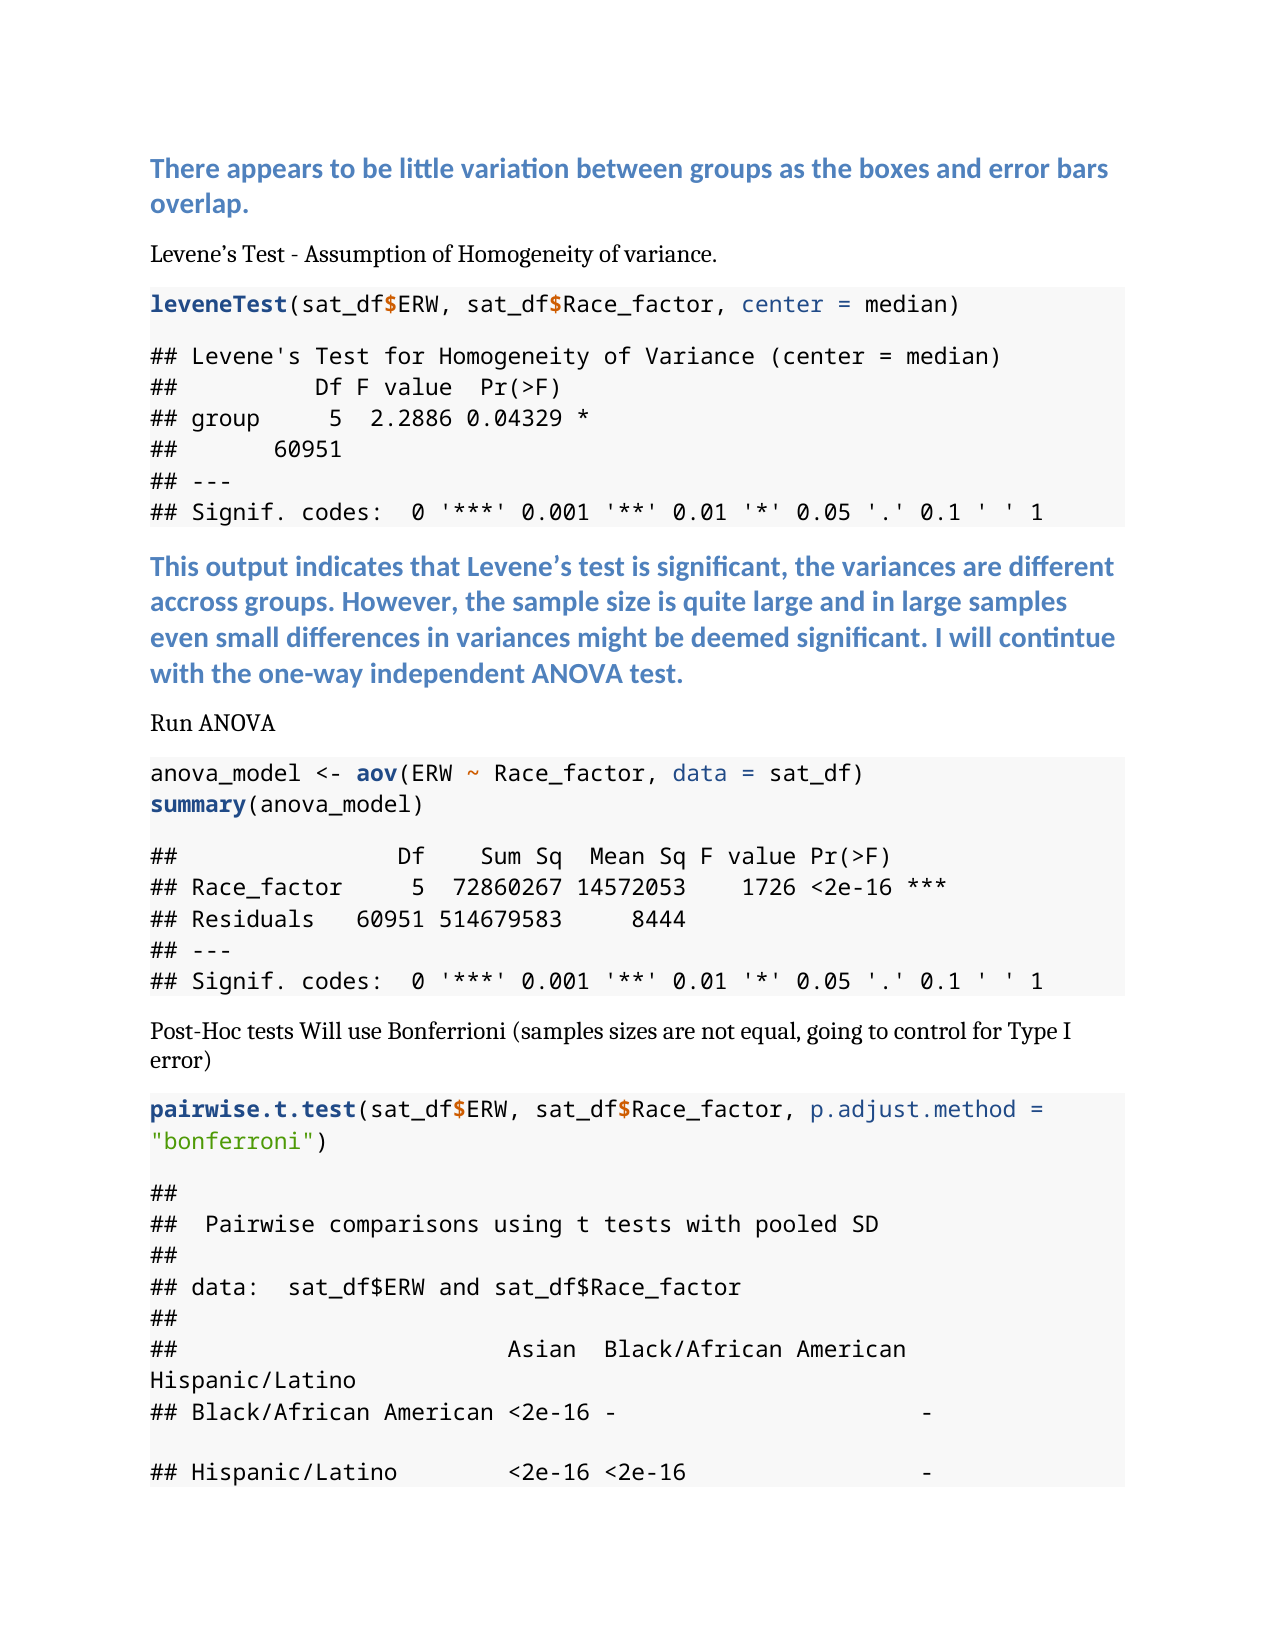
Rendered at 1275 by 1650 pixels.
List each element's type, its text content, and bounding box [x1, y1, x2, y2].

text Levene’s Test - Assumption of Homogeneity of variance. [150, 240, 1125, 269]
text ## Levene's Test for Homogeneity of Variance (center = median) ## Df F value Pr(>F) ## group 5 2.2886 0.04329 * ## 60951 ## --- ## Signif. codes: 0 '***' 0.001 '**' 0.01 '*' 0.05 '.' 0.1 ' ' 1 [150, 339, 1125, 527]
text ## Df Sum Sq Mean Sq F value Pr(>F) ## Race_factor 5 72860267 14572053 1726 <2e-16 *** ## Residuals 60951 514679583 8444 ## --- ## Signif. codes: 0 '***' 0.001 '**' 0.01 '*' 0.05 '.' 0.1 ' ' 1 [150, 840, 1125, 996]
text pairwise.t.test(sat_df$ERW, sat_df$Race_factor, p.adjust.method = "bonferroni") [150, 1093, 1125, 1156]
text Run ANOVA [150, 709, 1125, 738]
text anova_model <- aov(ERW ~ Race_factor, data = sat_df) summary(anova_model) [425, 757, 1125, 819]
text leveneTest(sat_df$ERW, sat_df$Race_factor, center = median) [150, 287, 1125, 319]
text Post-Hoc tests Will use Bonferrioni (samples sizes are not equal, going to control for Type I error) [150, 1017, 1125, 1074]
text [150, 1177, 1125, 1487]
subtitle This output indicates that Levene’s test is significant, the variances are different accross groups. However, the sample size is quite large and in large samples even small differences in variances might be deemed significant. I will contintue with the one-way independent ANOVA test. [150, 548, 1125, 690]
subtitle There appears to be little variation between groups as the boxes and error bars overlap. [150, 150, 1125, 221]
